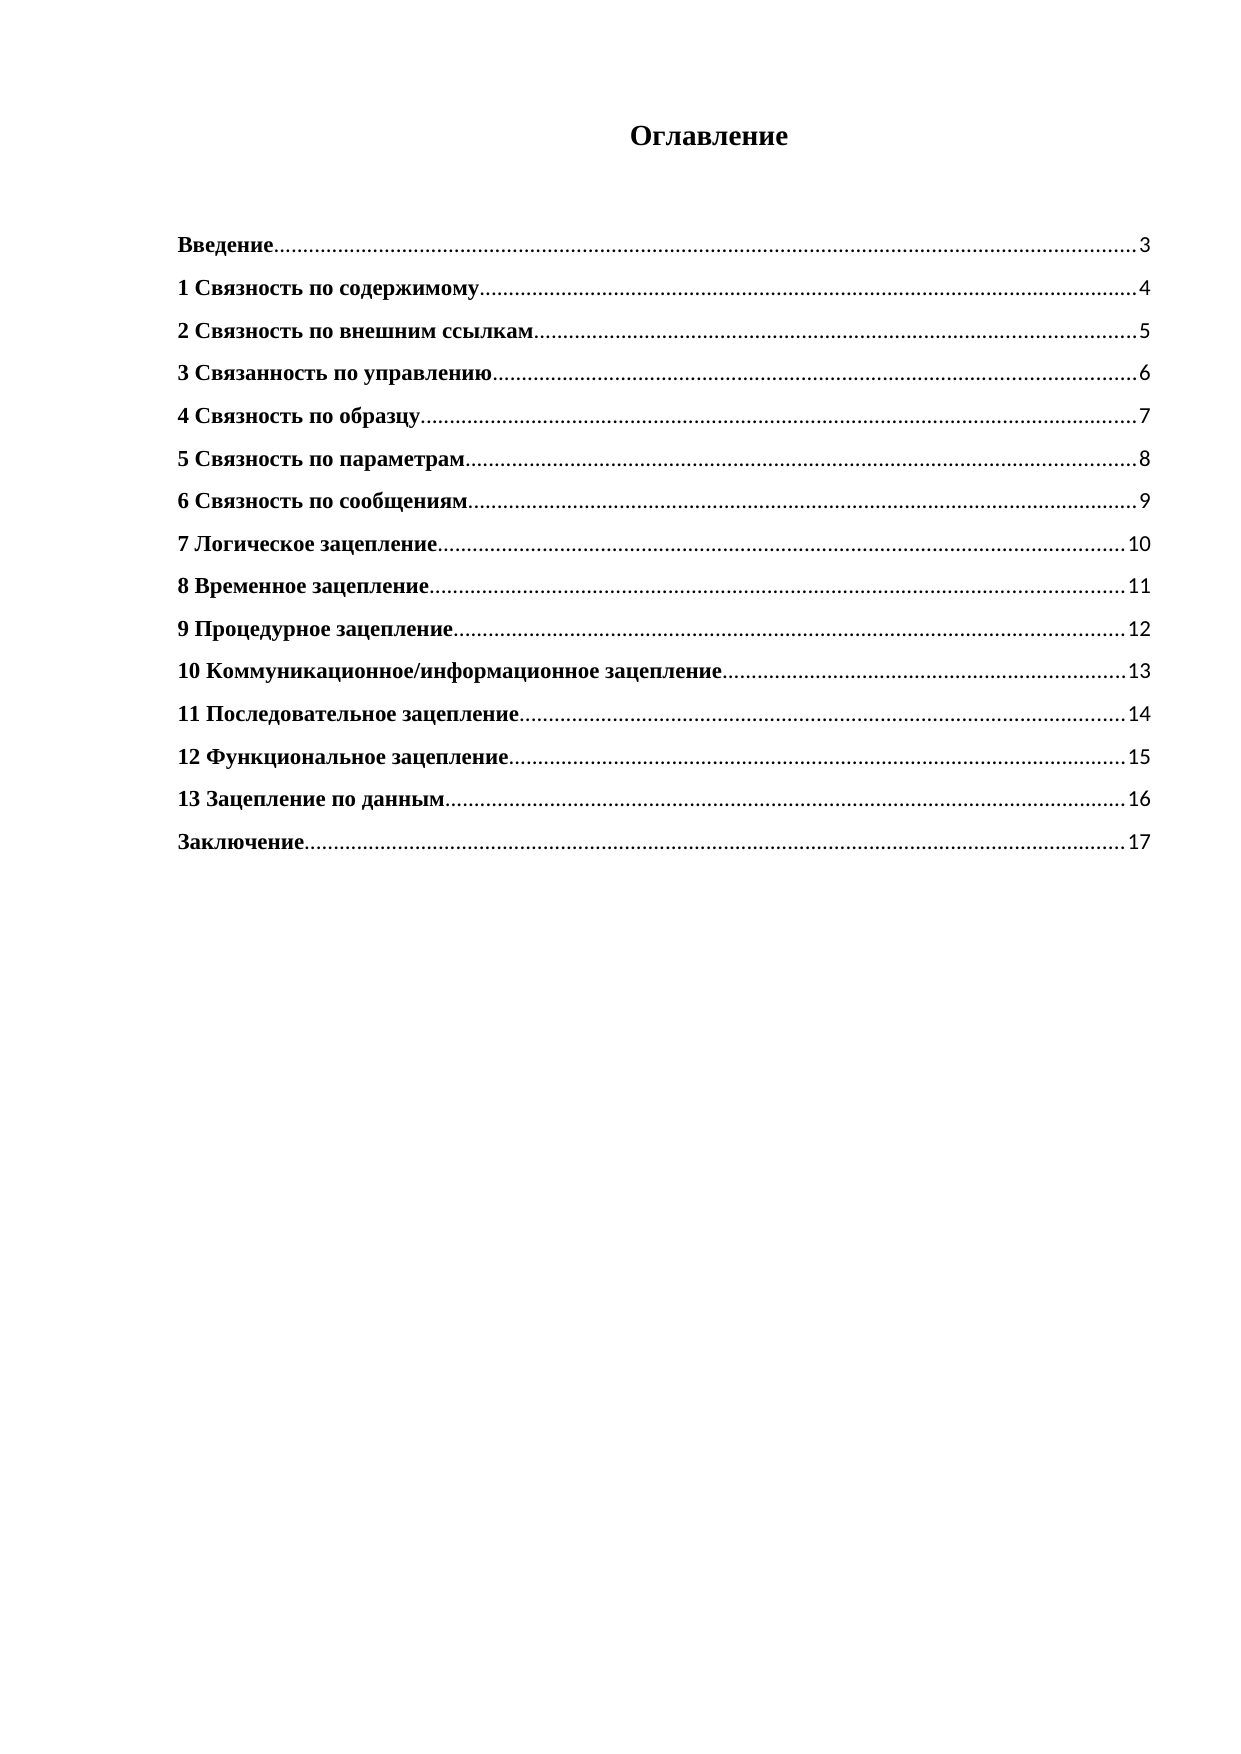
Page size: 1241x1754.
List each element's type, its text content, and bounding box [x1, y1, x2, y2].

text Оглавление [177, 118, 1152, 152]
